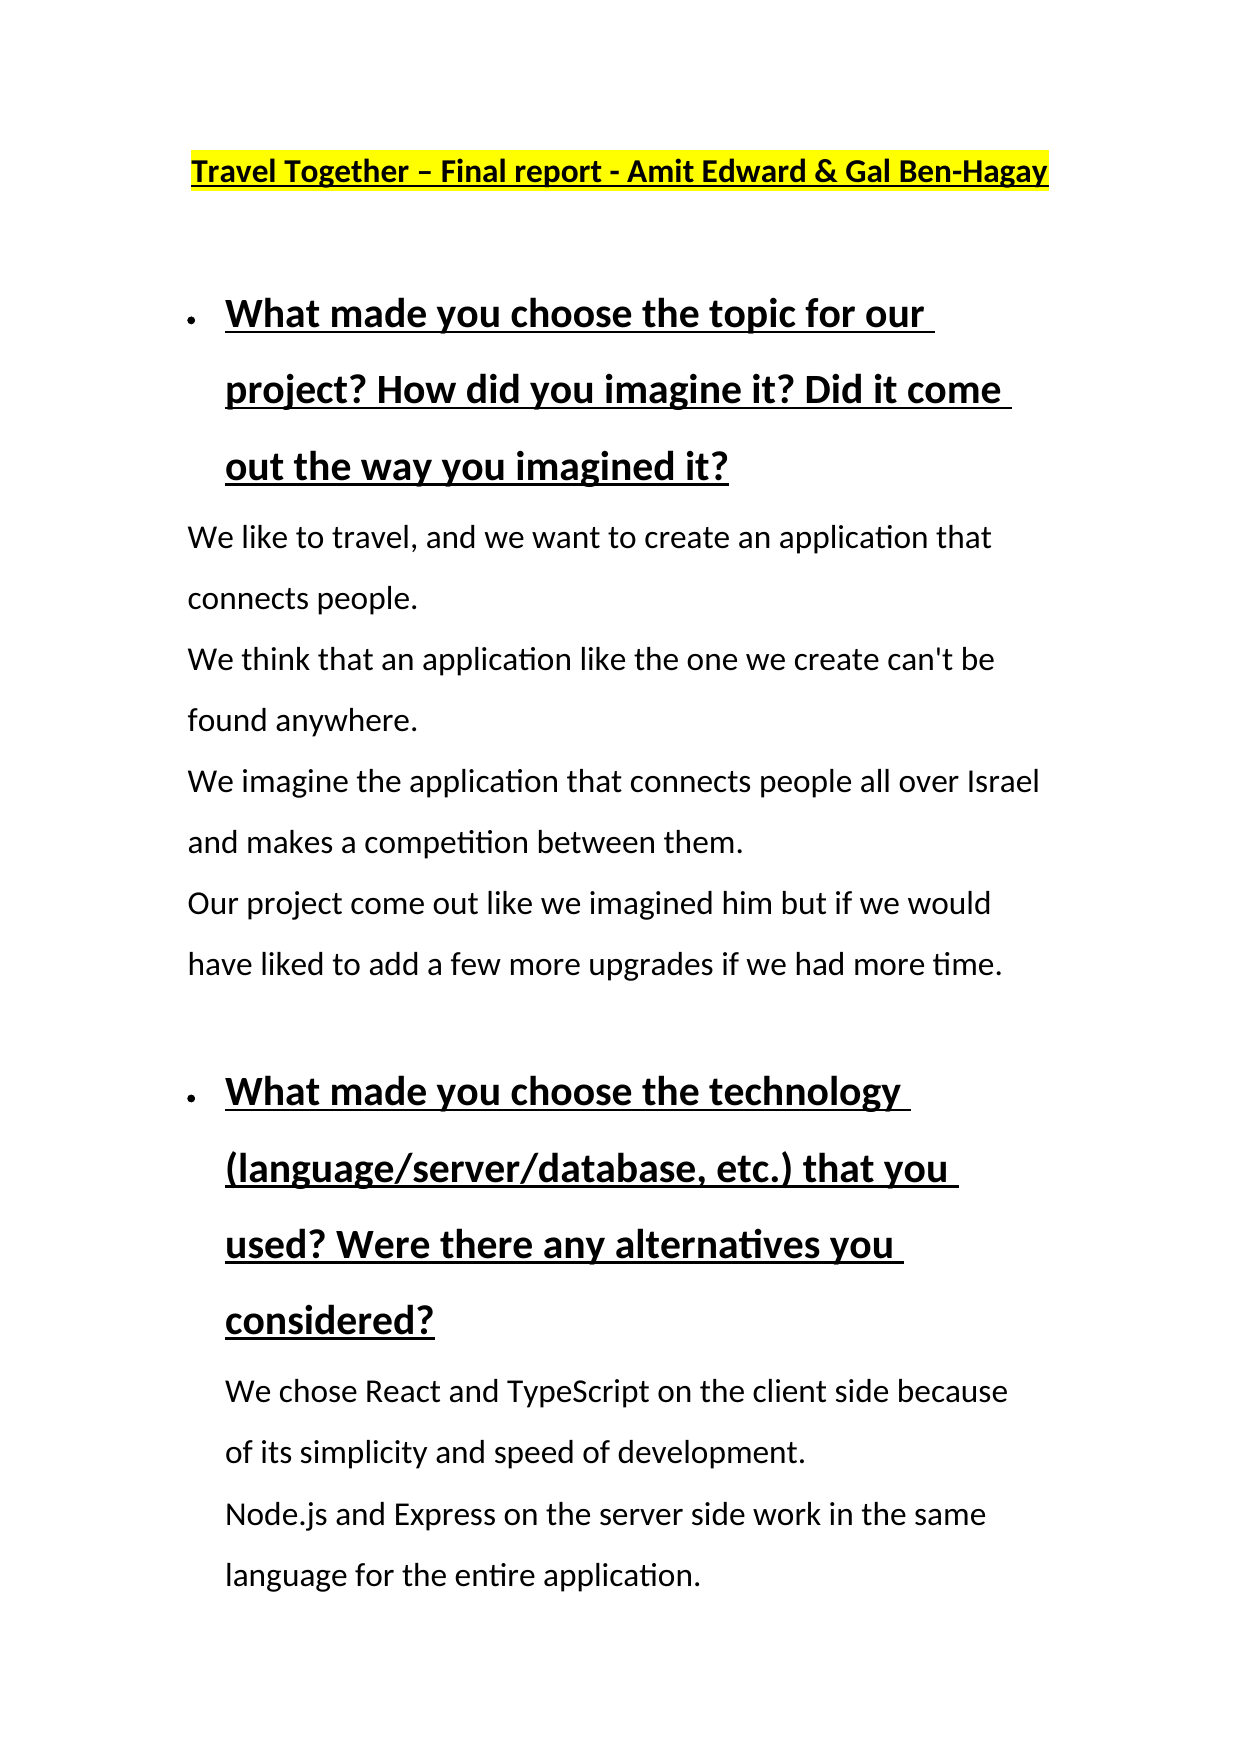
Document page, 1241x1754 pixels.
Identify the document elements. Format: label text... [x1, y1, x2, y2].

list What made you choose the technology (language/server/database, etc.) that you used? Were there any alternatives you considered? [187, 1065, 1029, 1345]
text Our project come out like we imagined him but if we would have liked to add a few more upgrades if we had more time. [187, 882, 1053, 984]
list What made you choose the topic for our project? How did you imagine it? Did it come out the way you imagined it? [187, 287, 1029, 491]
text We like to travel, and we want to create an application that connects people. [187, 516, 1053, 618]
text We think that an application like the one we create can't be found anywhere. [187, 638, 1053, 740]
text Node.js and Express on the server side work in the same language for the entire application. [225, 1492, 1029, 1594]
text We imagine the application that connects people all over Israel and makes a competition between them. [187, 760, 1053, 862]
text We chose React and TypeScript on the client side because of its simplicity and speed of development. [225, 1370, 1029, 1472]
